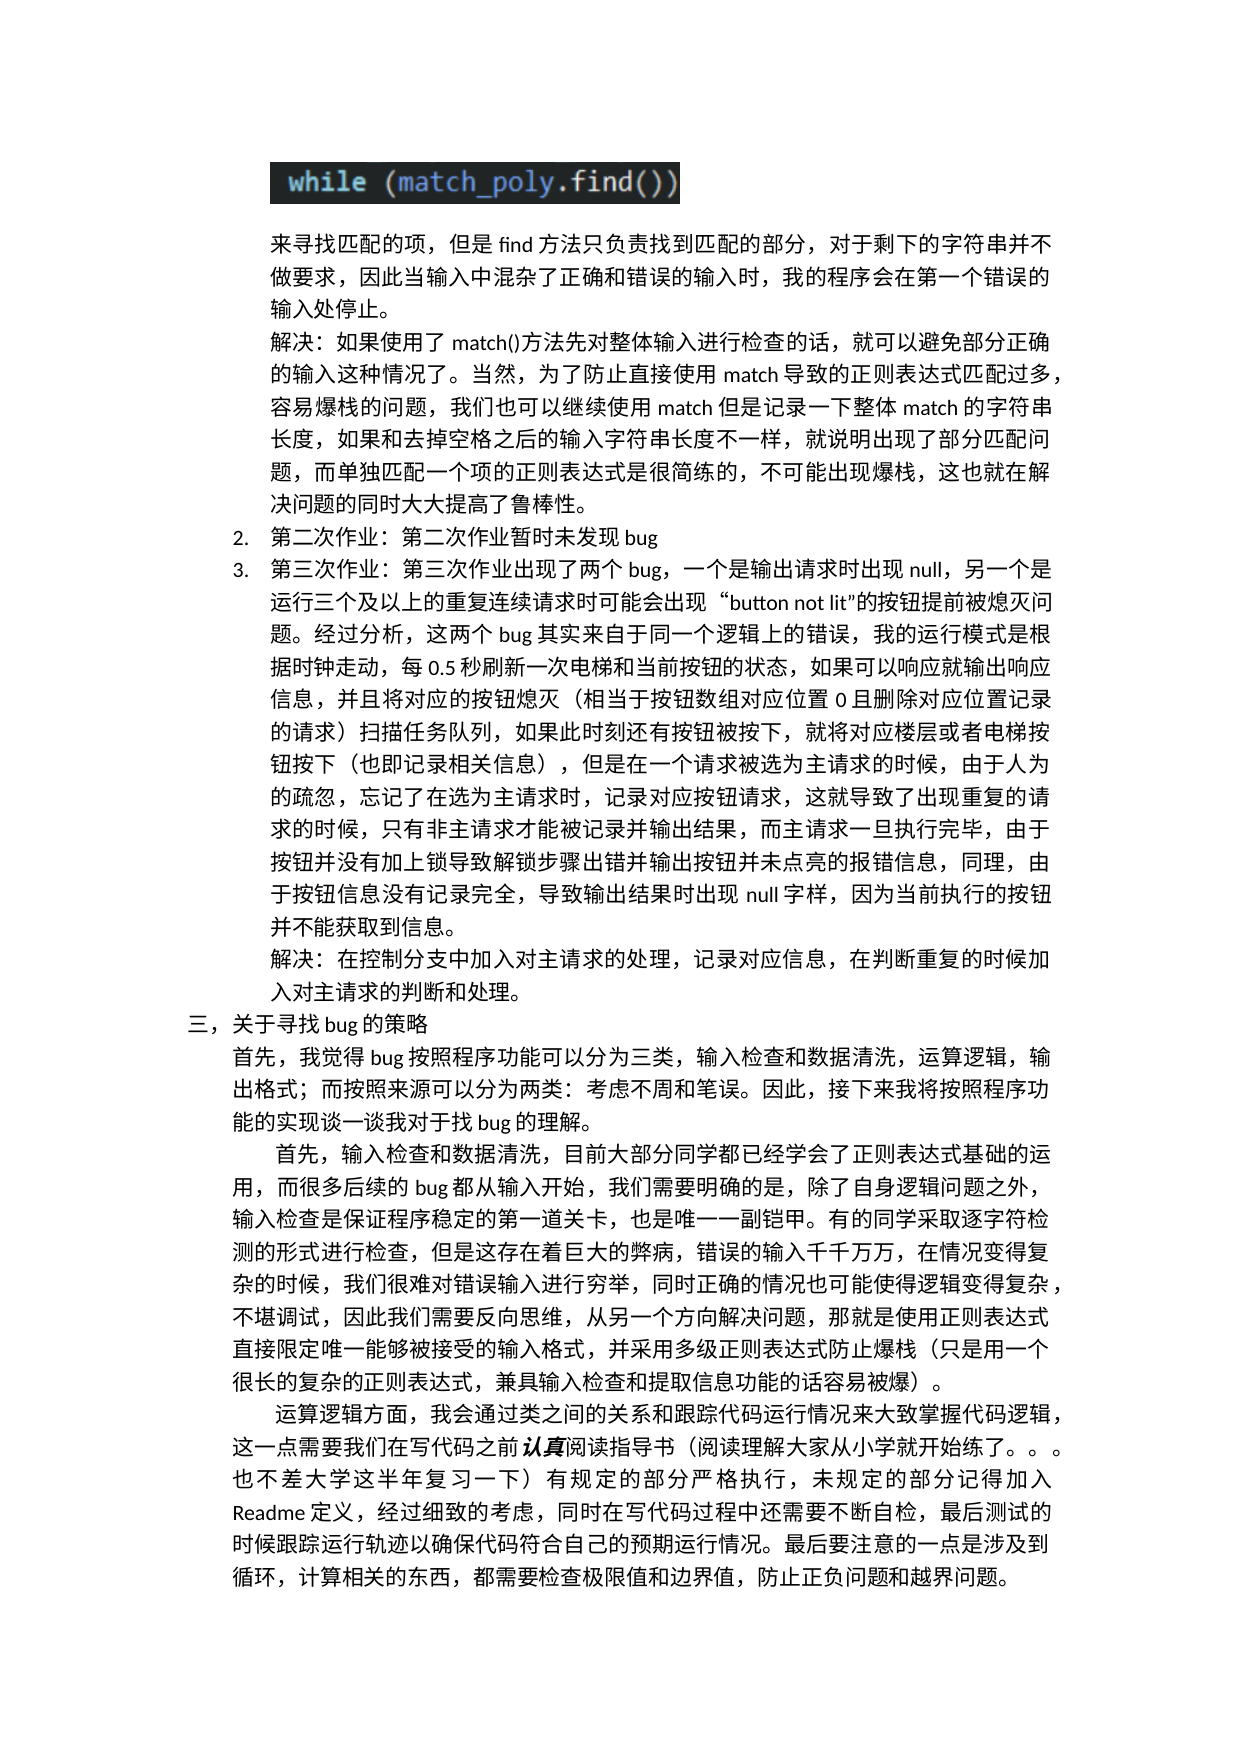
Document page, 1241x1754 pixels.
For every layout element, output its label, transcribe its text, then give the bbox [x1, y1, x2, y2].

list 解决：在控制分支中加入对主请求的处理，记录对应信息，在判断重复的时候加入对主请求的判断和处理。 [270, 942, 1053, 1007]
list 解决：如果使用了match()方法先对整体输入进行检查的话，就可以避免部分正确的输入这种情况了。当然，为了防止直接使用match导致的正则表达式匹配过多，容易爆栈的问题，我们也可以继续使用match但是记录一下整体match的字符串长度，如果和去掉空格之后的输入字符串长度不一样，就说明出现了部分匹配问题，而单独匹配一个项的正则表达式是很简练的，不可能出现爆栈，这也就在解决问题的同时大大提高了鲁棒性。 [270, 324, 1053, 519]
picture [270, 162, 680, 204]
list 首先，输入检查和数据清洗，目前大部分同学都已经学会了正则表达式基础的运用，而很多后续的bug都从输入开始，我们需要明确的是，除了自身逻辑问题之外，输入检查是保证程序稳定的第一道关卡，也是唯一一副铠甲。有的同学采取逐字符检测的形式进行检查，但是这存在着巨大的弊病，错误的输入千千万万，在情况变得复杂的时候，我们很难对错误输入进行穷举，同时正确的情况也可能使得逻辑变得复杂，不堪调试，因此我们需要反向思维，从另一个方向解决问题，那就是使用正则表达式直接限定唯一能够被接受的输入格式，并采用多级正则表达式防止爆栈（只是用一个很长的复杂的正则表达式，兼具输入检查和提取信息功能的话容易被爆）。 [232, 1137, 1053, 1397]
list 来寻找匹配的项，但是find方法只负责找到匹配的部分，对于剩下的字符串并不做要求，因此当输入中混杂了正确和错误的输入时，我的程序会在第一个错误的输入处停止。 [270, 227, 1053, 324]
list 关于寻找bug的策略 [187, 1007, 1053, 1039]
list 运算逻辑方面，我会通过类之间的关系和跟踪代码运行情况来大致掌握代码逻辑，这一点需要我们在写代码之前认真阅读指导书（阅读理解大家从小学就开始练了。。。也不差大学这半年复习一下）有规定的部分严格执行，未规定的部分记得加入Readme定义，经过细致的考虑，同时在写代码过程中还需要不断自检，最后测试的时候跟踪运行轨迹以确保代码符合自己的预期运行情况。最后要注意的一点是涉及到循环，计算相关的东西，都需要检查极限值和边界值，防止正负问题和越界问题。 [232, 1397, 1053, 1592]
list 首先，我觉得bug按照程序功能可以分为三类，输入检查和数据清洗，运算逻辑，输出格式；而按照来源可以分为两类：考虑不周和笔误。因此，接下来我将按照程序功能的实现谈一谈我对于找bug的理解。 [232, 1039, 1053, 1137]
list 第二次作业：第二次作业暂时未发现bug [232, 519, 1053, 552]
list 第三次作业：第三次作业出现了两个bug，一个是输出请求时出现null，另一个是运行三个及以上的重复连续请求时可能会出现“button not lit”的按钮提前被熄灭问题。经过分析，这两个bug其实来自于同一个逻辑上的错误，我的运行模式是根据时钟走动，每0.5秒刷新一次电梯和当前按钮的状态，如果可以响应就输出响应信息，并且将对应的按钮熄灭（相当于按钮数组对应位置0且删除对应位置记录的请求）扫描任务队列，如果此时刻还有按钮被按下，就将对应楼层或者电梯按钮按下（也即记录相关信息），但是在一个请求被选为主请求的时候，由于人为的疏忽，忘记了在选为主请求时，记录对应按钮请求，这就导致了出现重复的请求的时候，只有非主请求才能被记录并输出结果，而主请求一旦执行完毕，由于按钮并没有加上锁导致解锁步骤出错并输出按钮并未点亮的报错信息，同理，由于按钮信息没有记录完全，导致输出结果时出现null字样，因为当前执行的按钮并不能获取到信息。 [232, 552, 1053, 942]
